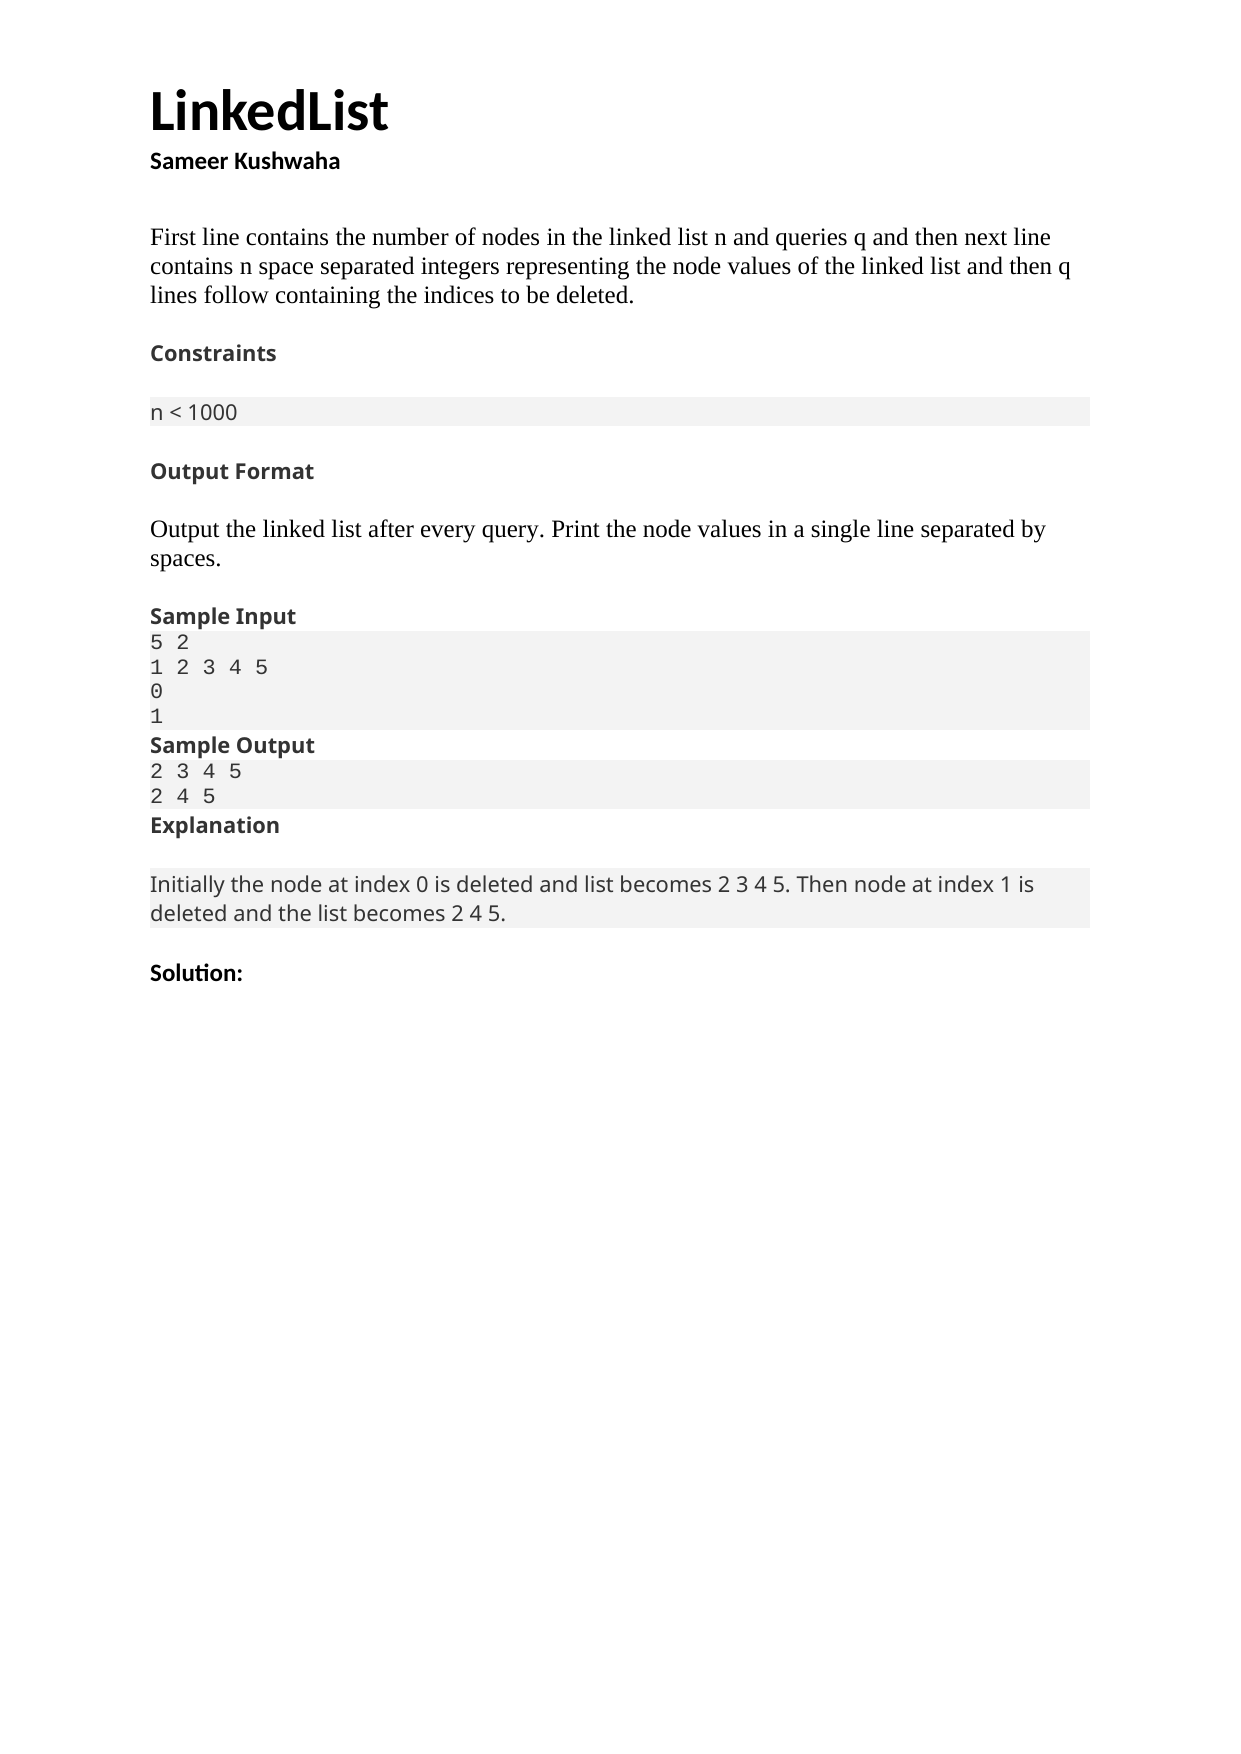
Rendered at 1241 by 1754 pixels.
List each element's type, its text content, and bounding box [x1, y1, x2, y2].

text Sample Input [150, 601, 1090, 631]
text Output Format [150, 456, 1090, 485]
text n < 1000 [150, 397, 1090, 426]
text Constraints [150, 338, 1090, 367]
text 1 [150, 705, 1090, 730]
text 5 2 [150, 631, 1090, 656]
text 2 4 5 [150, 785, 1090, 809]
text Sample Output [150, 730, 1090, 760]
text 1 2 3 4 5 [150, 656, 1090, 681]
text 2 3 4 5 [150, 760, 1090, 785]
text Output the linked list after every query. Print the node values in a single line separated by spaces. [150, 514, 1090, 572]
text Solution: [150, 957, 1090, 988]
text Initially the node at index 0 is deleted and list becomes 2 3 4 5. Then node at index 1 is deleted and the list becomes 2 4 5. [150, 868, 1090, 928]
text First line contains the number of nodes in the linked list n and queries q and then next line contains n space separated integers representing the node values of the linked list and then q lines follow containing the indices to be deleted. [150, 222, 1090, 308]
text 0 [150, 681, 1090, 705]
text Explanation [150, 809, 1090, 839]
